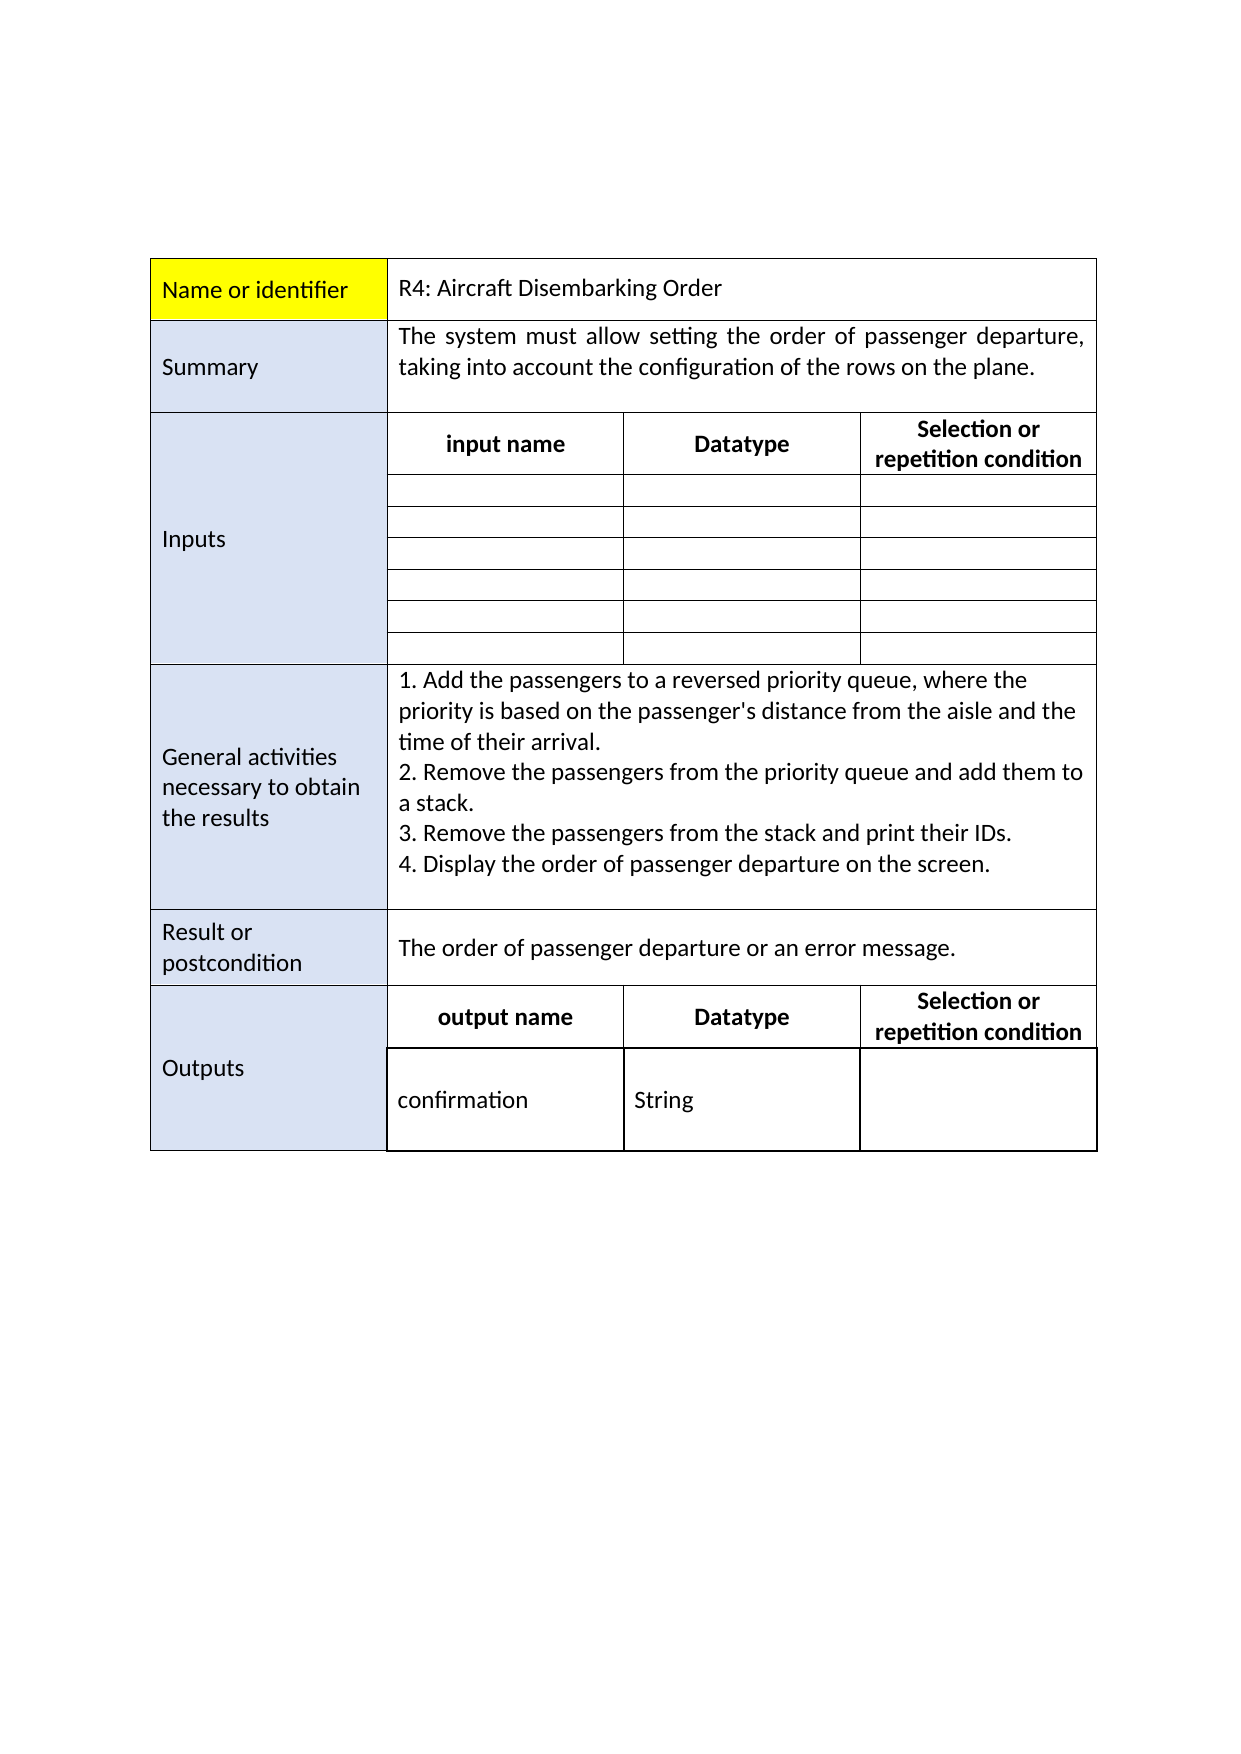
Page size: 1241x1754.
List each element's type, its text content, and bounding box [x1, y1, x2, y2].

table_cell The system must allow setting the order of passenger departure, taking into account the configuration of the rows on the plane. [388, 321, 1096, 412]
table_cell Inputs [151, 413, 387, 663]
table_cell [388, 570, 623, 600]
table_cell Datatype [624, 413, 860, 474]
table_cell [624, 570, 860, 600]
table_cell [861, 475, 1096, 506]
table_cell output name [388, 986, 623, 1047]
table_cell [388, 601, 623, 632]
table_cell [624, 475, 860, 506]
table_cell [861, 601, 1096, 632]
table_cell Selection or repetition condition [861, 413, 1096, 474]
table_cell [388, 538, 623, 569]
table_cell 1. Add the passengers to a reversed priority queue, where the priority is based on the passenger's distance from the aisle and the time of their arrival. 2. Remove the passengers from the priority queue and add them to a stack. 3. Remove the passengers from the stack and print their IDs. 4. Display the order of passenger departure on the screen. [388, 665, 1096, 909]
table_cell input name [388, 413, 623, 474]
table_cell [388, 507, 623, 537]
table_cell [861, 633, 1096, 663]
table_cell [624, 633, 860, 663]
table_cell Result or postcondition [151, 910, 387, 984]
table_header R4: Aircraft Disembarking Order [388, 259, 1096, 319]
table_cell [861, 538, 1096, 569]
table_cell Datatype [624, 986, 860, 1047]
table_cell General activities necessary to obtain the results [151, 665, 387, 909]
table_cell confirmation [388, 1049, 623, 1150]
table_cell [388, 475, 623, 506]
table_header Name or identifier [151, 259, 387, 319]
table_cell The order of passenger departure or an error message. [388, 910, 1096, 984]
table_cell [861, 570, 1096, 600]
table_cell [861, 1049, 1096, 1150]
table_cell [388, 633, 623, 663]
table_cell String [625, 1049, 859, 1150]
table_cell [624, 538, 860, 569]
table_cell [624, 601, 860, 632]
table_cell [861, 507, 1096, 537]
table_cell Selection or repetition condition [861, 986, 1096, 1047]
table_cell Outputs [151, 986, 387, 1150]
table_cell [624, 507, 860, 537]
table_cell Summary [151, 321, 387, 412]
